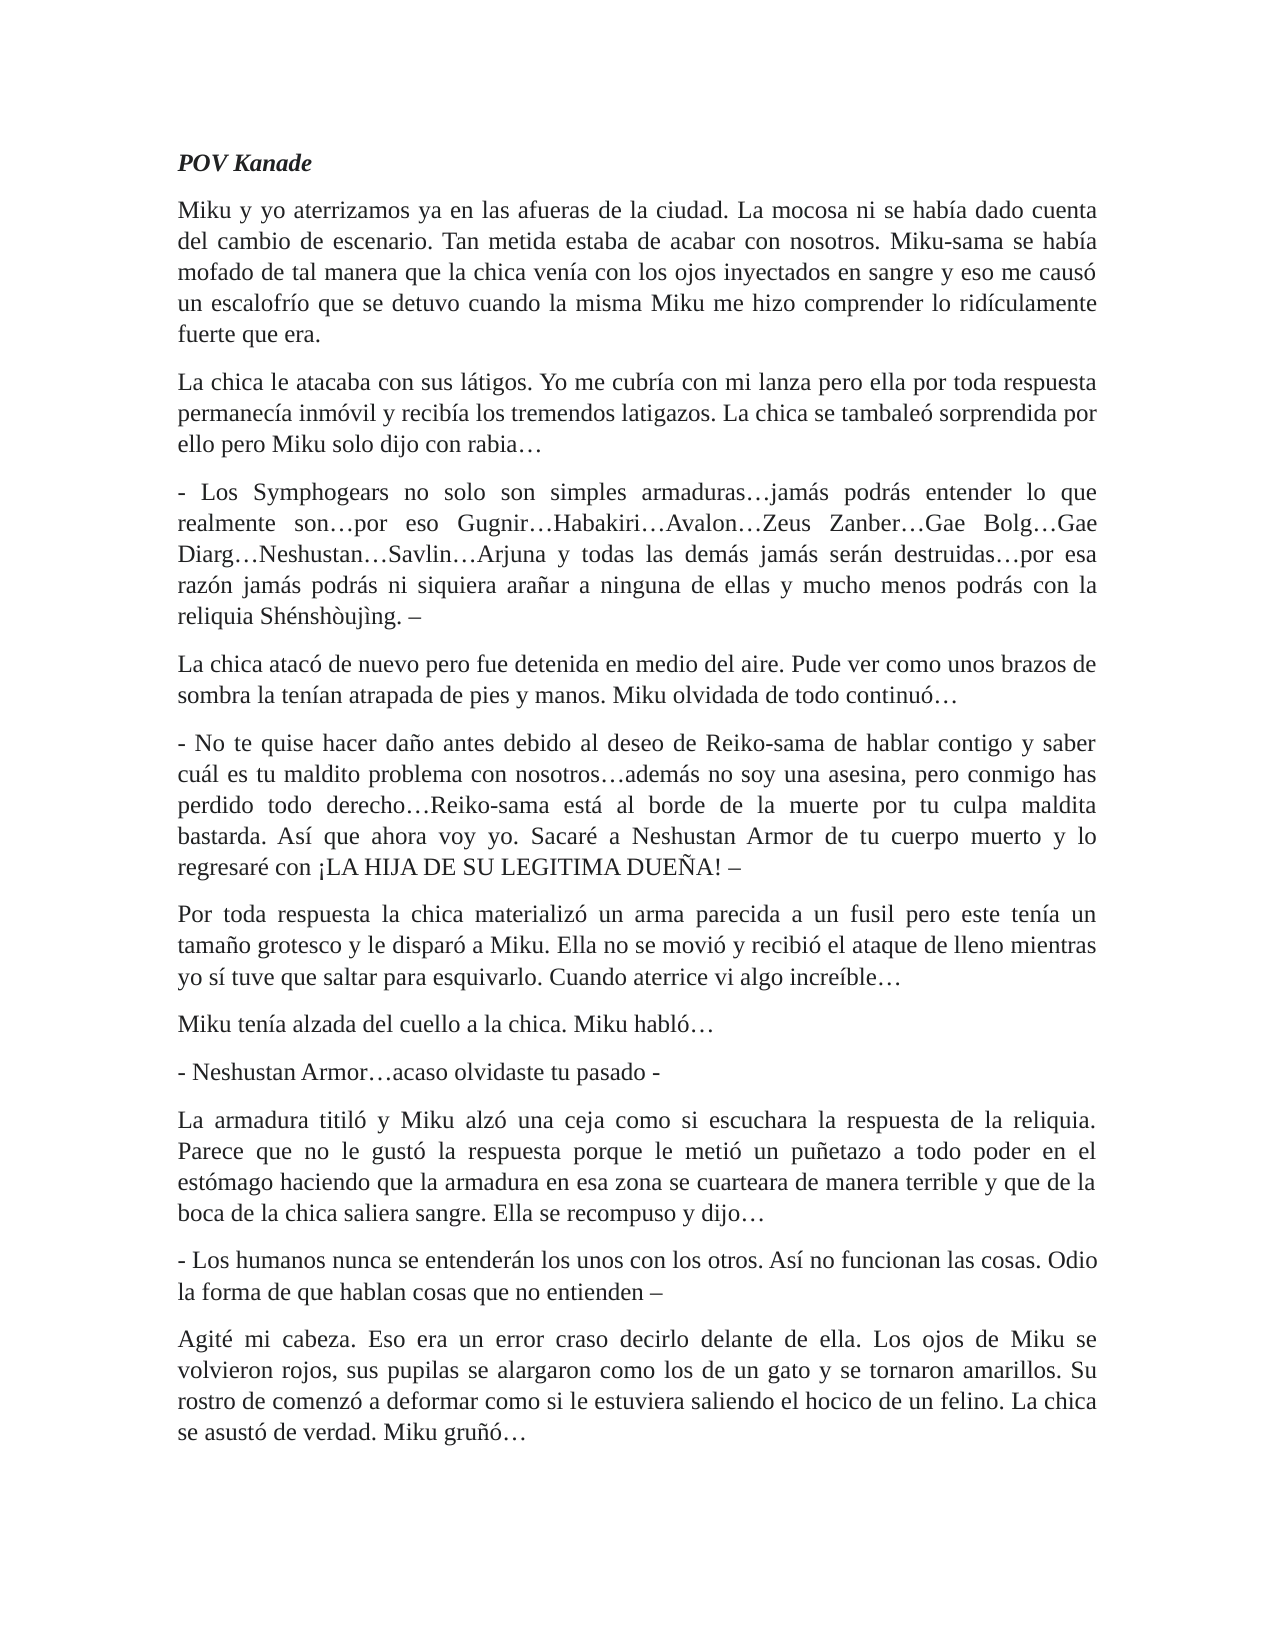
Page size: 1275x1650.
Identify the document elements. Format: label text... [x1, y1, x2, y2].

text - Los Symphogears no solo son simples armaduras…jamás podrás entender lo que realmente son…por eso Gugnir…Habakiri…Avalon…Zeus Zanber…Gae Bolg…Gae Diarg…Neshustan…Savlin…Arjuna y todas las demás jamás serán destruidas…por esa razón jamás podrás ni siquiera arañar a ninguna de ellas y mucho menos podrás con la reliquia Shénshòujìng. – [177, 477, 1098, 630]
text La chica le atacaba con sus látigos. Yo me cubría con mi lanza pero ella por toda respuesta permanecía inmóvil y recibía los tremendos latigazos. La chica se tambaleó sorprendida por ello pero Miku solo dijo con rabia… [177, 367, 1098, 458]
text POV Kanade [177, 148, 1098, 176]
text - No te quise hacer daño antes debido al deseo de Reiko-sama de hablar contigo y saber cuál es tu maldito problema con nosotros…además no soy una asesina, pero conmigo has perdido todo derecho…Reiko-sama está al borde de la muerte por tu culpa maldita bastarda. Así que ahora voy yo. Sacaré a Neshustan Armor de tu cuerpo muerto y lo regresaré con ¡LA HIJA DE SU LEGITIMA DUEÑA! – [177, 728, 1098, 881]
text Miku y yo aterrizamos ya en las afueras de la ciudad. La mocosa ni se había dado cuenta del cambio de escenario. Tan metida estaba de acabar con nosotros. Miku-sama se había mofado de tal manera que la chica venía con los ojos inyectados en sangre y eso me causó un escalofrío que se detuvo cuando la misma Miku me hizo comprender lo ridículamente fuerte que era. [177, 195, 1098, 348]
text La chica atacó de nuevo pero fue detenida en medio del aire. Pude ver como unos brazos de sombra la tenían atrapada de pies y manos. Miku olvidada de todo continuó… [177, 649, 1098, 709]
text Agité mi cabeza. Eso era un error craso decirlo delante de ella. Los ojos de Miku se volvieron rojos, sus pupilas se alargaron como los de un gato y se tornaron amarillos. Su rostro de comenzó a deformar como si le estuviera saliendo el hocico de un felino. La chica se asustó de verdad. Miku gruñó… [177, 1324, 1098, 1446]
text - Neshustan Armor…acaso olvidaste tu pasado - [177, 1057, 1098, 1086]
text Por toda respuesta la chica materializó un arma parecida a un fusil pero este tenía un tamaño grotesco y le disparó a Miku. Ella no se movió y recibió el ataque de lleno mientras yo sí tuve que saltar para esquivarlo. Cuando aterrice vi algo increíble… [177, 899, 1098, 990]
text Miku tenía alzada del cuello a la chica. Miku habló… [177, 1009, 1098, 1038]
text La armadura titiló y Miku alzó una ceja como si escuchara la respuesta de la reliquia. Parece que no le gustó la respuesta porque le metió un puñetazo a todo poder en el estómago haciendo que la armadura en esa zona se cuarteara de manera terrible y que de la boca de la chica saliera sangre. Ella se recompuso y dijo… [177, 1105, 1098, 1227]
text - Los humanos nunca se entenderán los unos con los otros. Así no funcionan las cosas. Odio la forma de que hablan cosas que no entienden – [177, 1246, 1098, 1305]
